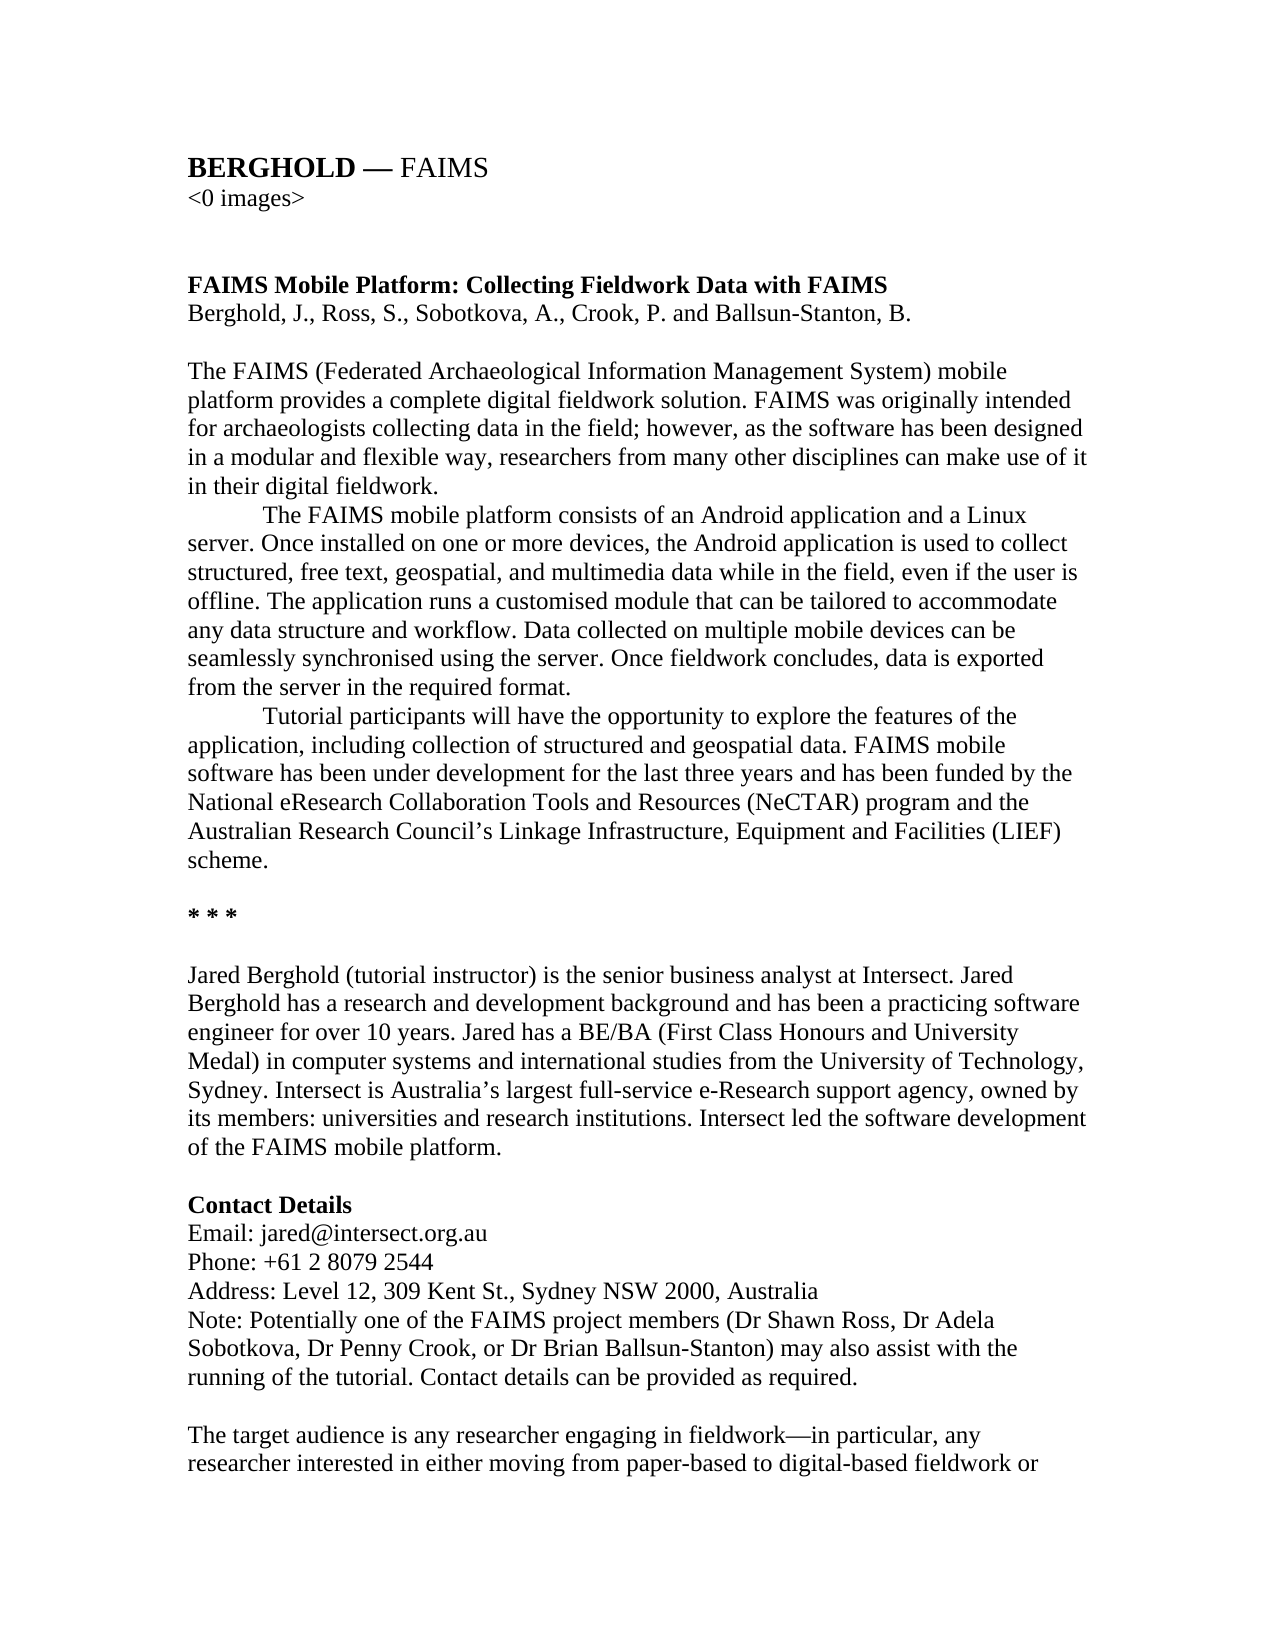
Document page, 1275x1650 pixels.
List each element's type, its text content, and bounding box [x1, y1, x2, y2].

text Berghold, J., Ross, S., Sobotkova, A., Crook, P. and Ballsun-Stanton, B. [187, 298, 1087, 327]
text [187, 1420, 1087, 1477]
text Contact Details [187, 1190, 1087, 1218]
text Note: Potentially one of the FAIMS project members (Dr Shawn Ross, Dr Adela Sobotkova, Dr Penny Crook, or Dr Brian Ballsun-Stanton) may also assist with the running of the tutorial. Contact details can be provided as required. [187, 1305, 1087, 1391]
text Jared Berghold (tutorial instructor) is the senior business analyst at Intersect. Jared Berghold has a research and development background and has been a practicing software engineer for over 10 years. Jared has a BE/BA (First Class Honours and University Medal) in computer systems and international studies from the University of Technology, Sydney. Intersect is Australia’s largest full-service e-Research support agency, owned by its members: universities and research institutions. Intersect led the software development of the FAIMS mobile platform. [187, 960, 1087, 1161]
text FAIMS Mobile Platform: Collecting Fieldwork Data with FAIMS [187, 270, 1087, 298]
text Email: jared@intersect.org.au [187, 1218, 1087, 1247]
text The FAIMS mobile platform consists of an Android application and a Linux server. Once installed on one or more devices, the Android application is used to collect structured, free text, geospatial, and multimedia data while in the field, even if the user is offline. The application runs a customised module that can be tailored to accommodate any data structure and workflow. Data collected on multiple mobile devices can be seamlessly synchronised using the server. Once fieldwork concludes, data is exported from the server in the required format. [187, 500, 1087, 701]
text BERGHOLD — FAIMS [187, 150, 1087, 183]
text * * * [187, 902, 1087, 931]
text <0 images> [187, 183, 1087, 212]
text Tutorial participants will have the opportunity to explore the features of the application, including collection of structured and geospatial data. FAIMS mobile software has been under development for the last three years and has been funded by the National eResearch Collaboration Tools and Resources (NeCTAR) program and the Australian Research Council’s Linkage Infrastructure, Equipment and Facilities (LIEF) scheme. [187, 701, 1087, 873]
text Address: Level 12, 309 Kent St., Sydney NSW 2000, Australia [187, 1276, 1087, 1305]
text Phone: +61 2 8079 2544 [187, 1247, 1087, 1276]
text The FAIMS (Federated Archaeological Information Management System) mobile platform provides a complete digital fieldwork solution. FAIMS was originally intended for archaeologists collecting data in the field; however, as the software has been designed in a modular and flexible way, researchers from many other disciplines can make use of it in their digital fieldwork. [187, 356, 1087, 500]
